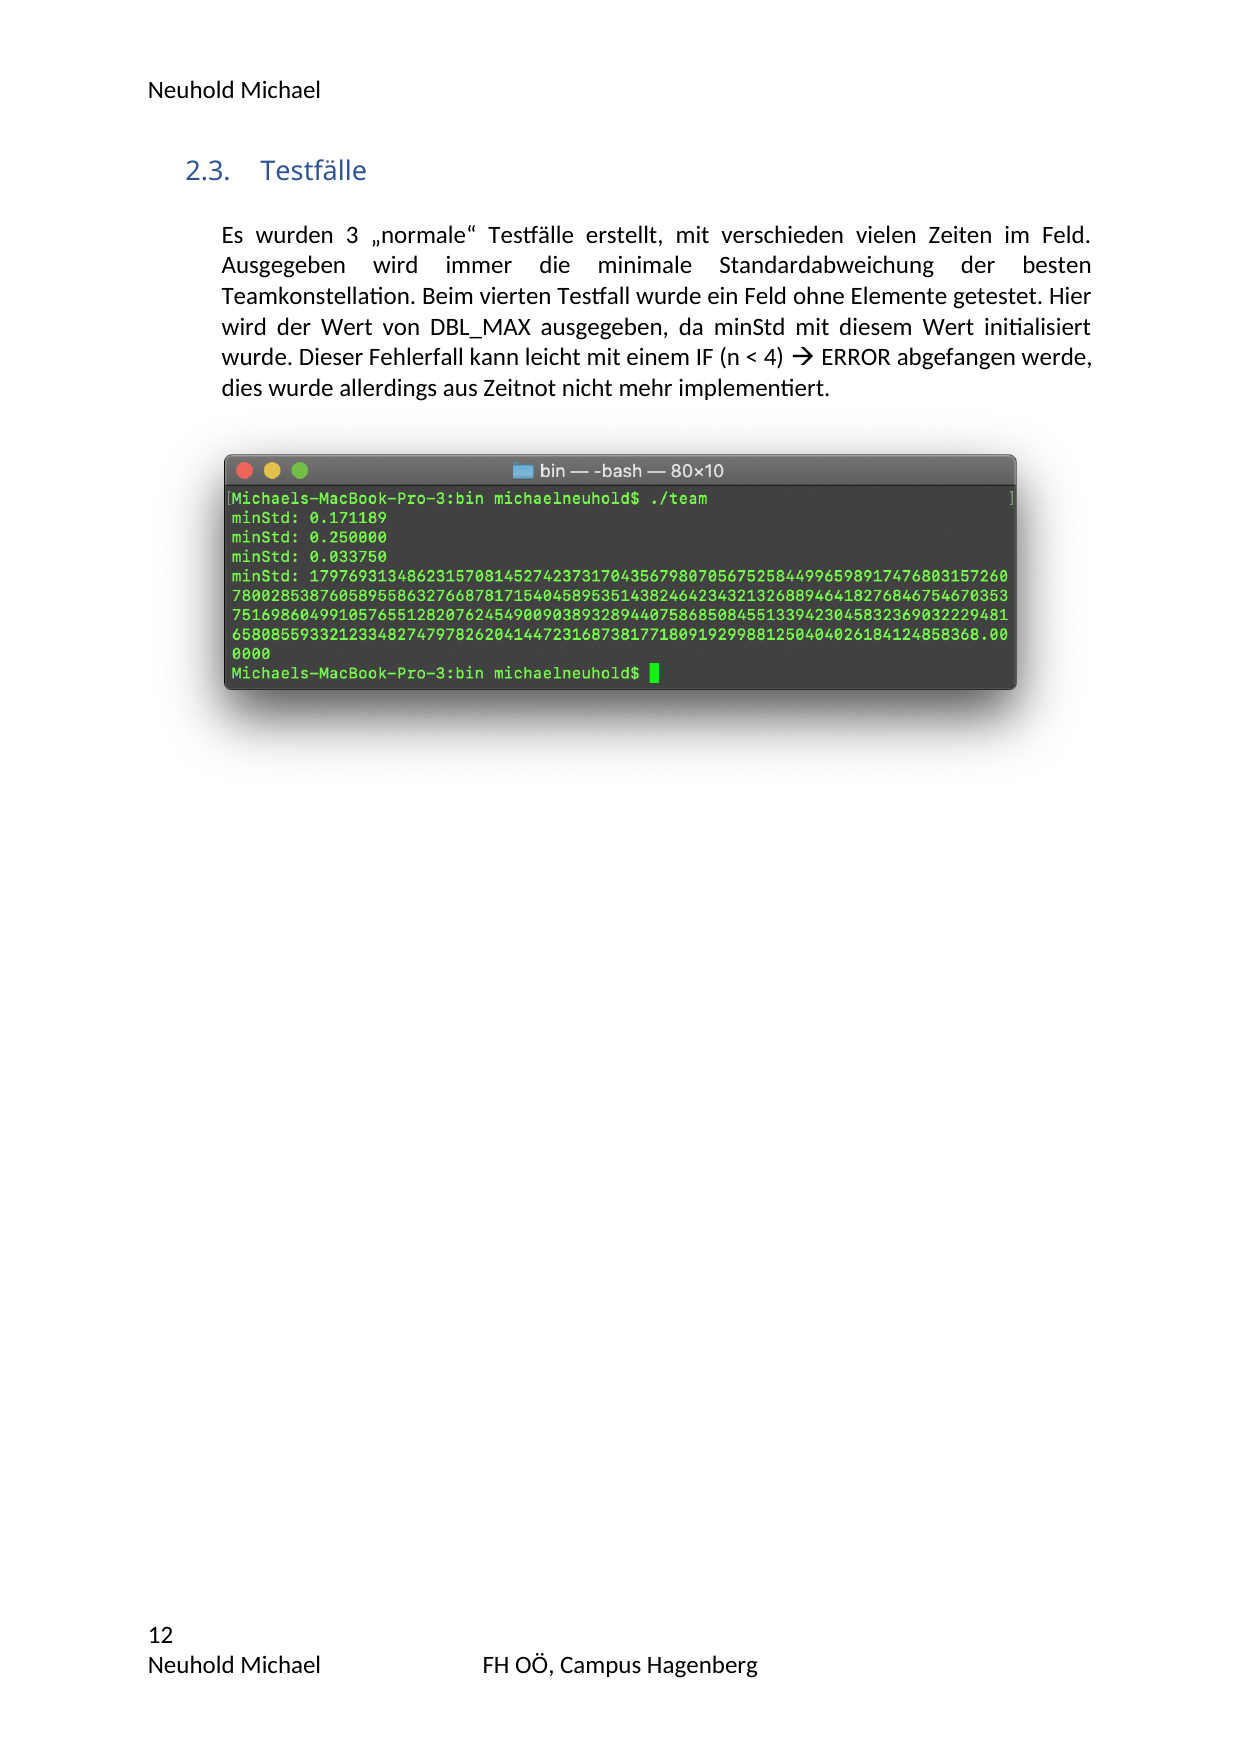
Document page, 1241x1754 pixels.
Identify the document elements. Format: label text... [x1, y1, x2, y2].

picture [147, 402, 1093, 792]
text Es wurden 3 „normale“ Testfälle erstellt, mit verschieden vielen Zeiten im Feld. Ausgegeben wird immer die minimale Standardabweichung der besten Teamkonstellation. Beim vierten Testfall wurde ein Feld ohne Elemente getestet. Hier wird der Wert von DBL_MAX ausgegeben, da minStd mit diesem Wert initialisiert wurde. Dieser Fehlerfall kann leicht mit einem IF (n < 4) ERROR abgefangen werde, dies wurde allerdings aus Zeitnot nicht mehr implementiert. [221, 219, 1093, 402]
subtitle Testfälle [185, 152, 1093, 189]
